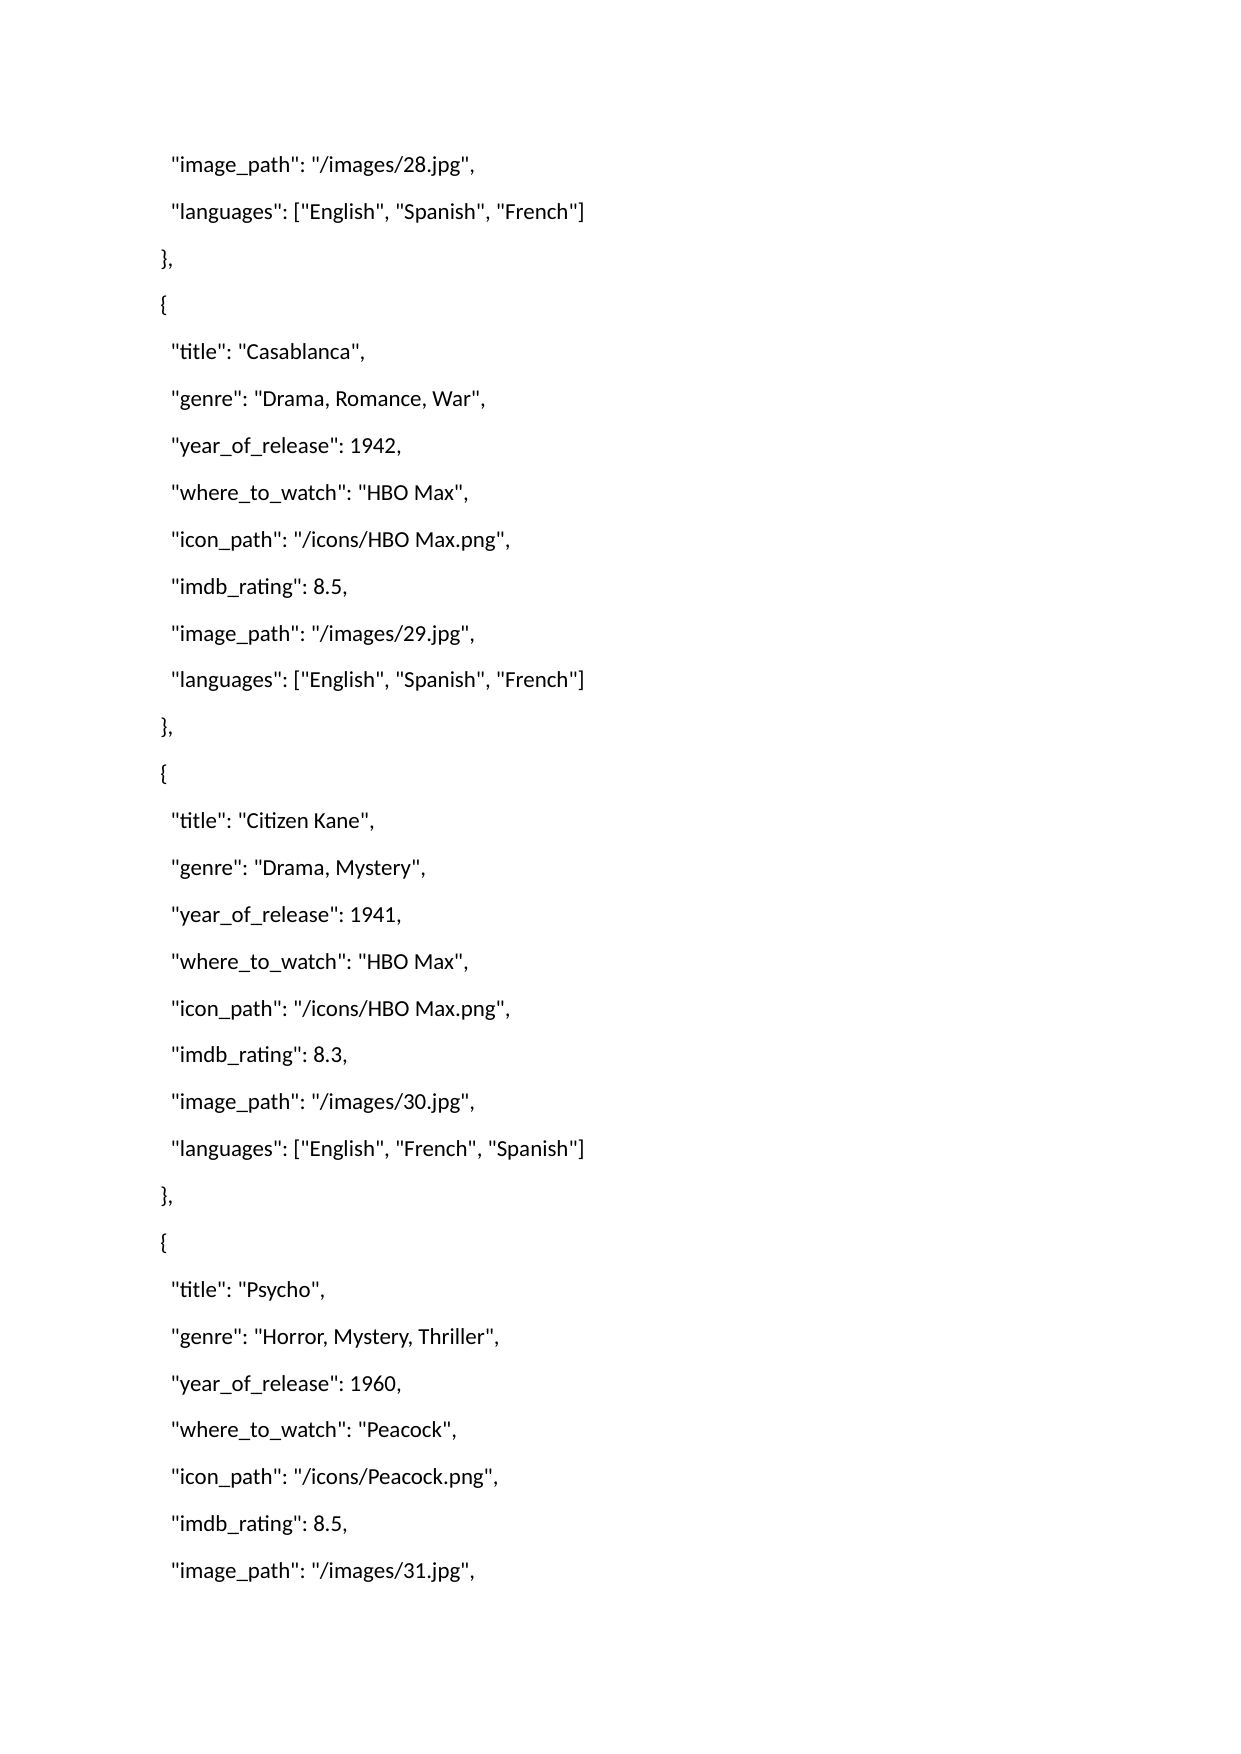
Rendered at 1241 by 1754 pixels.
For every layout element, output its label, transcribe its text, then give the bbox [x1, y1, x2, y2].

text "genre": "Horror, Mystery, Thriller", [150, 1322, 1090, 1350]
text "image_path": "/images/29.jpg", [150, 619, 1090, 647]
text "icon_path": "/icons/HBO Max.png", [150, 525, 1090, 553]
text "where_to_watch": "HBO Max", [150, 947, 1090, 975]
text "image_path": "/images/28.jpg", [150, 150, 1090, 178]
text "year_of_release": 1960, [150, 1369, 1090, 1397]
text "genre": "Drama, Mystery", [150, 853, 1090, 881]
text { [150, 1228, 1090, 1256]
text "title": "Casablanca", [150, 337, 1090, 366]
text "where_to_watch": "Peacock", [150, 1416, 1090, 1444]
text }, [150, 244, 1090, 272]
text "languages": ["English", "Spanish", "French"] [150, 197, 1090, 225]
text "imdb_rating": 8.3, [150, 1041, 1090, 1069]
text "title": "Citizen Kane", [150, 806, 1090, 834]
text "icon_path": "/icons/Peacock.png", [150, 1462, 1090, 1491]
text "where_to_watch": "HBO Max", [150, 478, 1090, 506]
text "year_of_release": 1941, [150, 900, 1090, 928]
text "image_path": "/images/30.jpg", [150, 1087, 1090, 1116]
text }, [150, 712, 1090, 741]
text "imdb_rating": 8.5, [150, 572, 1090, 600]
text { [150, 759, 1090, 787]
text "title": "Psycho", [150, 1275, 1090, 1303]
text }, [150, 1181, 1090, 1209]
text "languages": ["English", "Spanish", "French"] [150, 666, 1090, 694]
text { [150, 291, 1090, 319]
text "year_of_release": 1942, [150, 431, 1090, 459]
text "genre": "Drama, Romance, War", [150, 384, 1090, 412]
text "languages": ["English", "French", "Spanish"] [150, 1134, 1090, 1162]
text "imdb_rating": 8.5, [150, 1509, 1090, 1537]
text "icon_path": "/icons/HBO Max.png", [150, 994, 1090, 1022]
text "image_path": "/images/31.jpg", [150, 1556, 1090, 1584]
